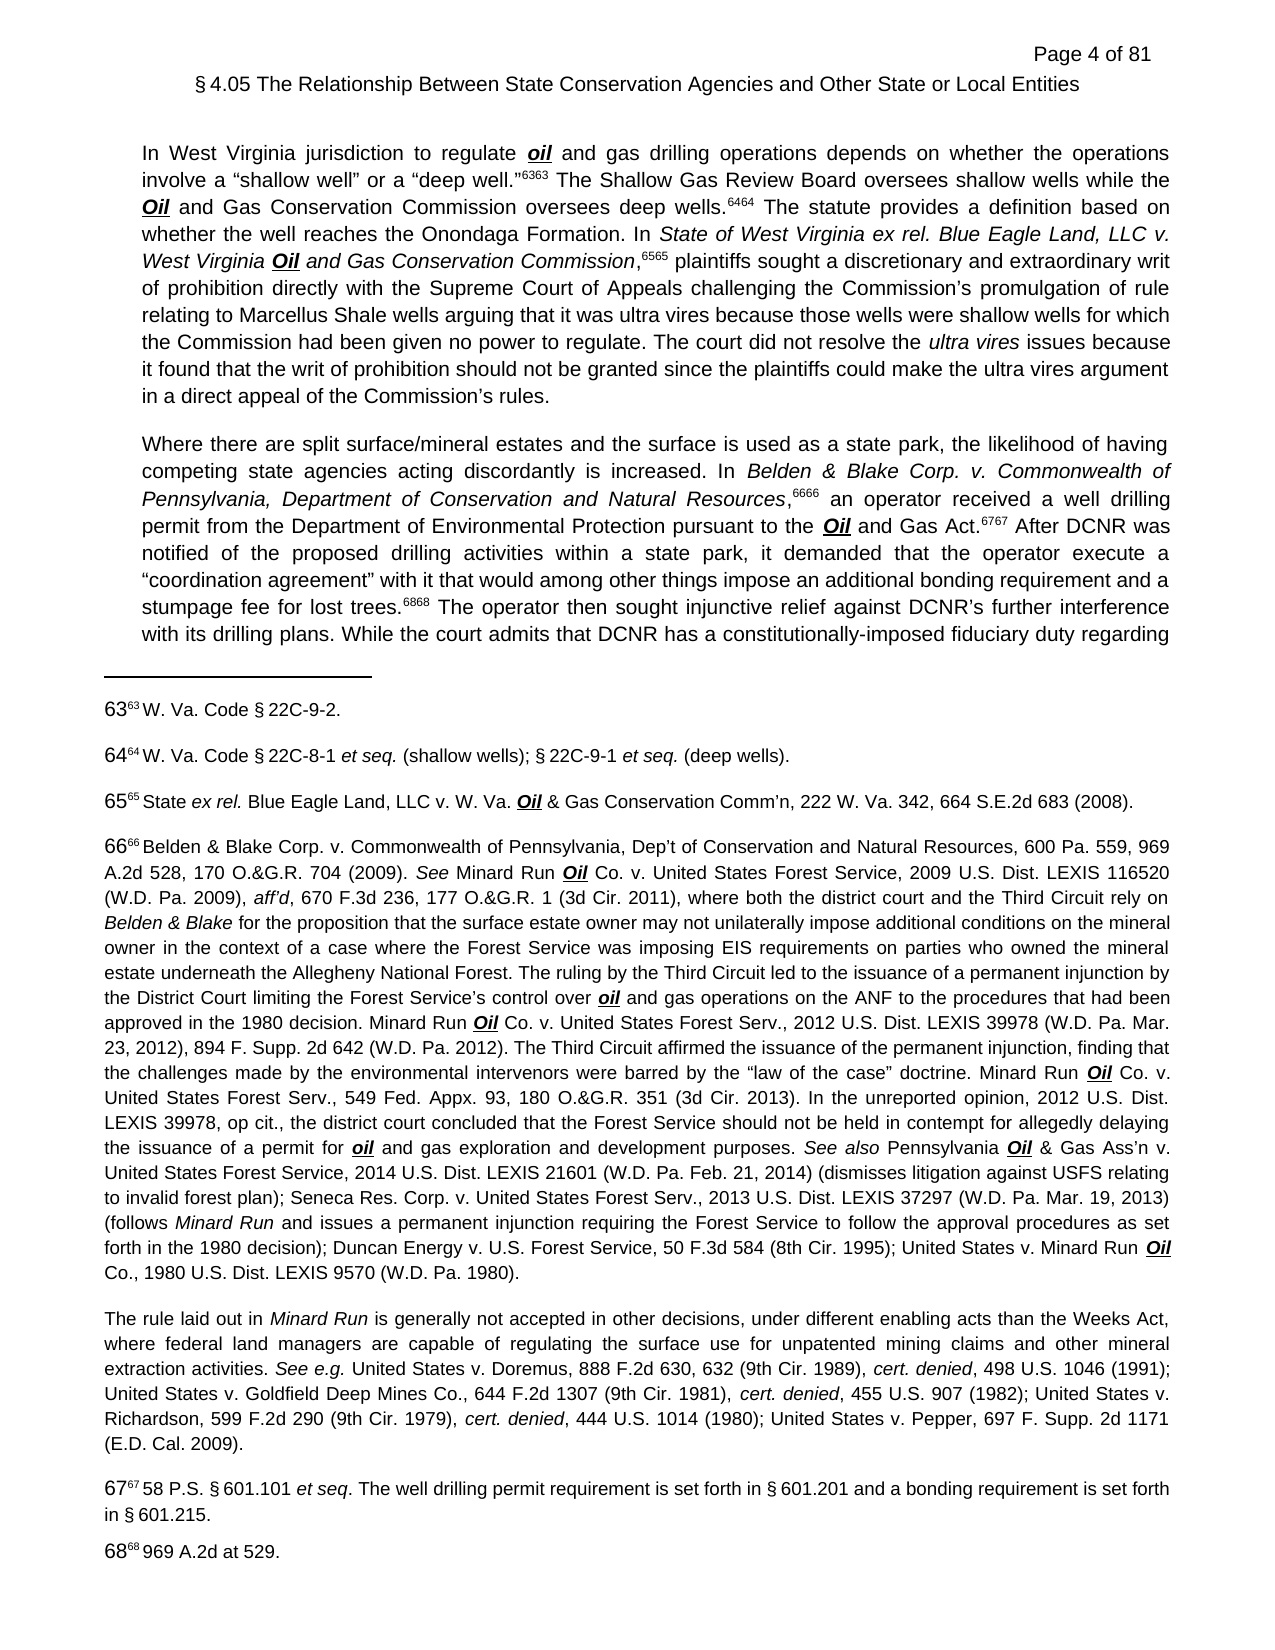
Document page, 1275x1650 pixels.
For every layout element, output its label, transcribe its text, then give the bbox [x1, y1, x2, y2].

text Where there are split surface/mineral estates and the surface is used as a state park, the likelihood of having competing state agencies acting discordantly is increased. In Belden & Blake Corp. v. Commonwealth of Pennsylvania, Department of Conservation and Natural Resources,66 an operator received a well drilling permit from the Department of Environmental Protection pursuant to the Oil and Gas Act.67 After DCNR was notified of the proposed drilling activities within a state park, it demanded that the operator execute a “coordination agreement” with it that would among other things impose an additional bonding requirement and a stumpage fee for lost trees.68 The operator then sought injunctive relief against DCNR’s further interference with its drilling plans. While the court admits that DCNR has a constitutionally-imposed fiduciary duty regarding public land under its control, that fiduciary duty does not translate into regulatory power over the owner of the oil and gas estate.69 Relying on a case involving competing mineral owners,70 the court treats the issue as a private law issue between a surface and mineral owner. Instead of focusing on the competing powers given to DEP to issue well permits and require bonds and given to DCNR to protect the public lands, the court merely places the onus on the surface owner to show that the actual use of the surface is negligent, excessive, or unreasonable. DCNR cannot impose requirements on the use of the surface by the oil and gas operator as a pre-condition to the use of the surface. The court further notes that merely because the surface owner is a governmental entity, the implied easement of surface use is not eliminated. The court further suggests that any attempt to lessen the scope of the implied easement would constitute a regulatory taking.71 [142, 429, 1171, 646]
text In West Virginia jurisdiction to regulate oil and gas drilling operations depends on whether the operations involve a “shallow well” or a “deep well.”63 The Shallow Gas Review Board oversees shallow wells while the Oil and Gas Conservation Commission oversees deep wells.64 The statute provides a definition based on whether the well reaches the Onondaga Formation. In State of West Virginia ex rel. Blue Eagle Land, LLC v. West Virginia Oil and Gas Conservation Commission,65 plaintiffs sought a discretionary and extraordinary writ of prohibition directly with the Supreme Court of Appeals challenging the Commission’s promulgation of rule relating to Marcellus Shale wells arguing that it was ultra vires because those wells were shallow wells for which the Commission had been given no power to regulate. The court did not resolve the ultra vires issues because it found that the writ of prohibition should not be granted since the plaintiffs could make the ultra vires argument in a direct appeal of the Commission’s rules. [142, 137, 1171, 408]
